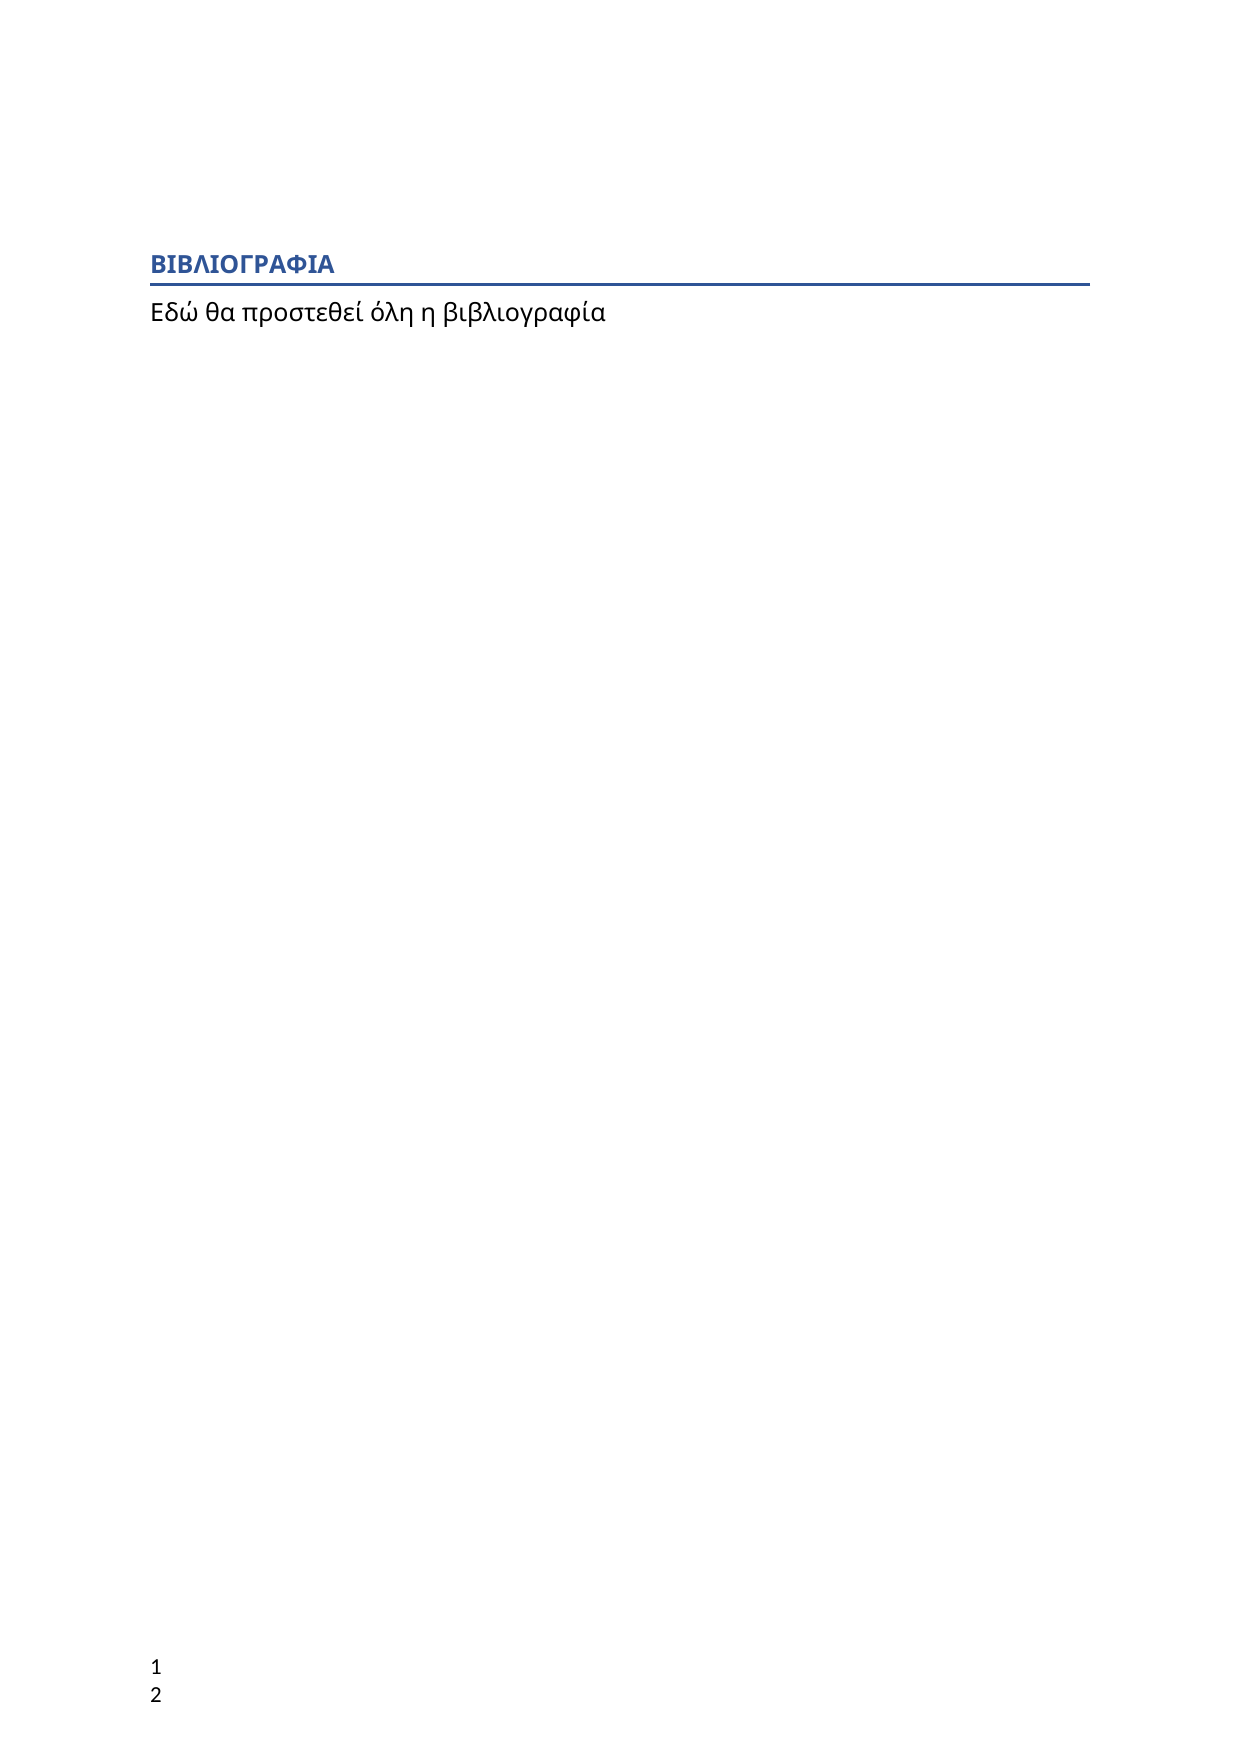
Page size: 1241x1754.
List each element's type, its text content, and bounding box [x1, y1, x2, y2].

text Εδώ θα προστεθεί όλη η βιβλιογραφία [150, 294, 1090, 328]
subtitle ΒΙΒΛΙΟΓΡΑΦΙΑ [150, 247, 1090, 283]
